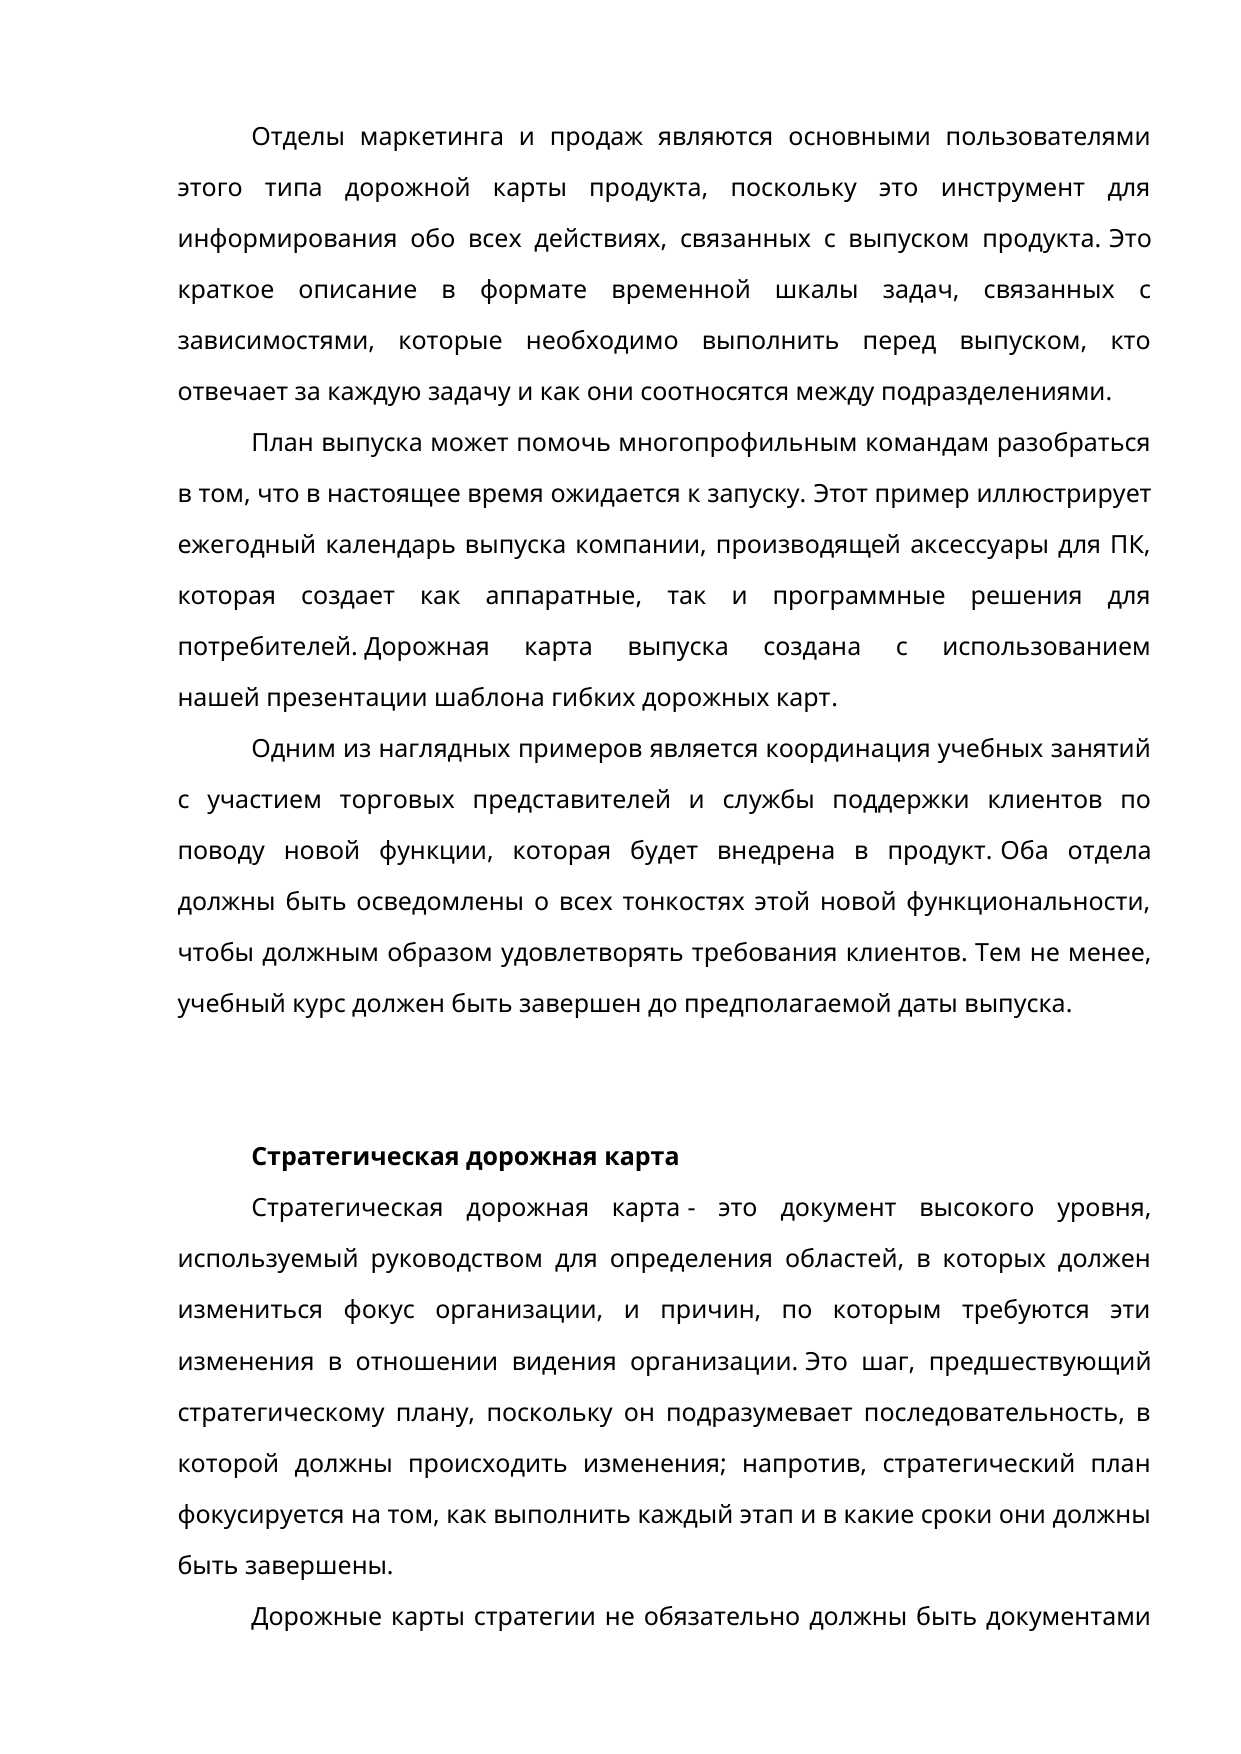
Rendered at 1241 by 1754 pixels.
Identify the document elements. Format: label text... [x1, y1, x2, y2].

text Стратегическая дорожная карта - это документ высокого уровня, используемый руководством для определения областей, в которых должен измениться фокус организации, и причин, по которым требуются эти изменения в отношении видения организации. Это шаг, предшествующий стратегическому плану, поскольку он подразумевает последовательность, в которой должны происходить изменения; напротив, стратегический план фокусируется на том, как выполнить каждый этап и в какие сроки они должны быть завершены. [177, 1190, 1152, 1581]
text Отделы маркетинга и продаж являются основными пользователями этого типа дорожной карты продукта, поскольку это инструмент для информирования обо всех действиях, связанных с выпуском продукта. Это краткое описание в формате временной шкалы задач, связанных с зависимостями, которые необходимо выполнить перед выпуском, кто отвечает за каждую задачу и как они соотносятся между подразделениями. [177, 118, 1152, 407]
text План выпуска может помочь многопрофильным командам разобраться в том, что в настоящее время ожидается к запуску. Этот пример иллюстрирует ежегодный календарь выпуска компании, производящей аксессуары для ПК, которая создает как аппаратные, так и программные решения для потребителей. Дорожная карта выпуска создана с использованием нашей презентации шаблона гибких дорожных карт. [177, 424, 1152, 714]
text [177, 1598, 1152, 1632]
text Одним из наглядных примеров является координация учебных занятий с участием торговых представителей и службы поддержки клиентов по поводу новой функции, которая будет внедрена в продукт. Оба отдела должны быть осведомлены о всех тонкостях этой новой функциональности, чтобы должным образом удовлетворять требования клиентов. Тем не менее, учебный курс должен быть завершен до предполагаемой даты выпуска. [177, 731, 1152, 1020]
subtitle Стратегическая дорожная карта [177, 1139, 1152, 1173]
